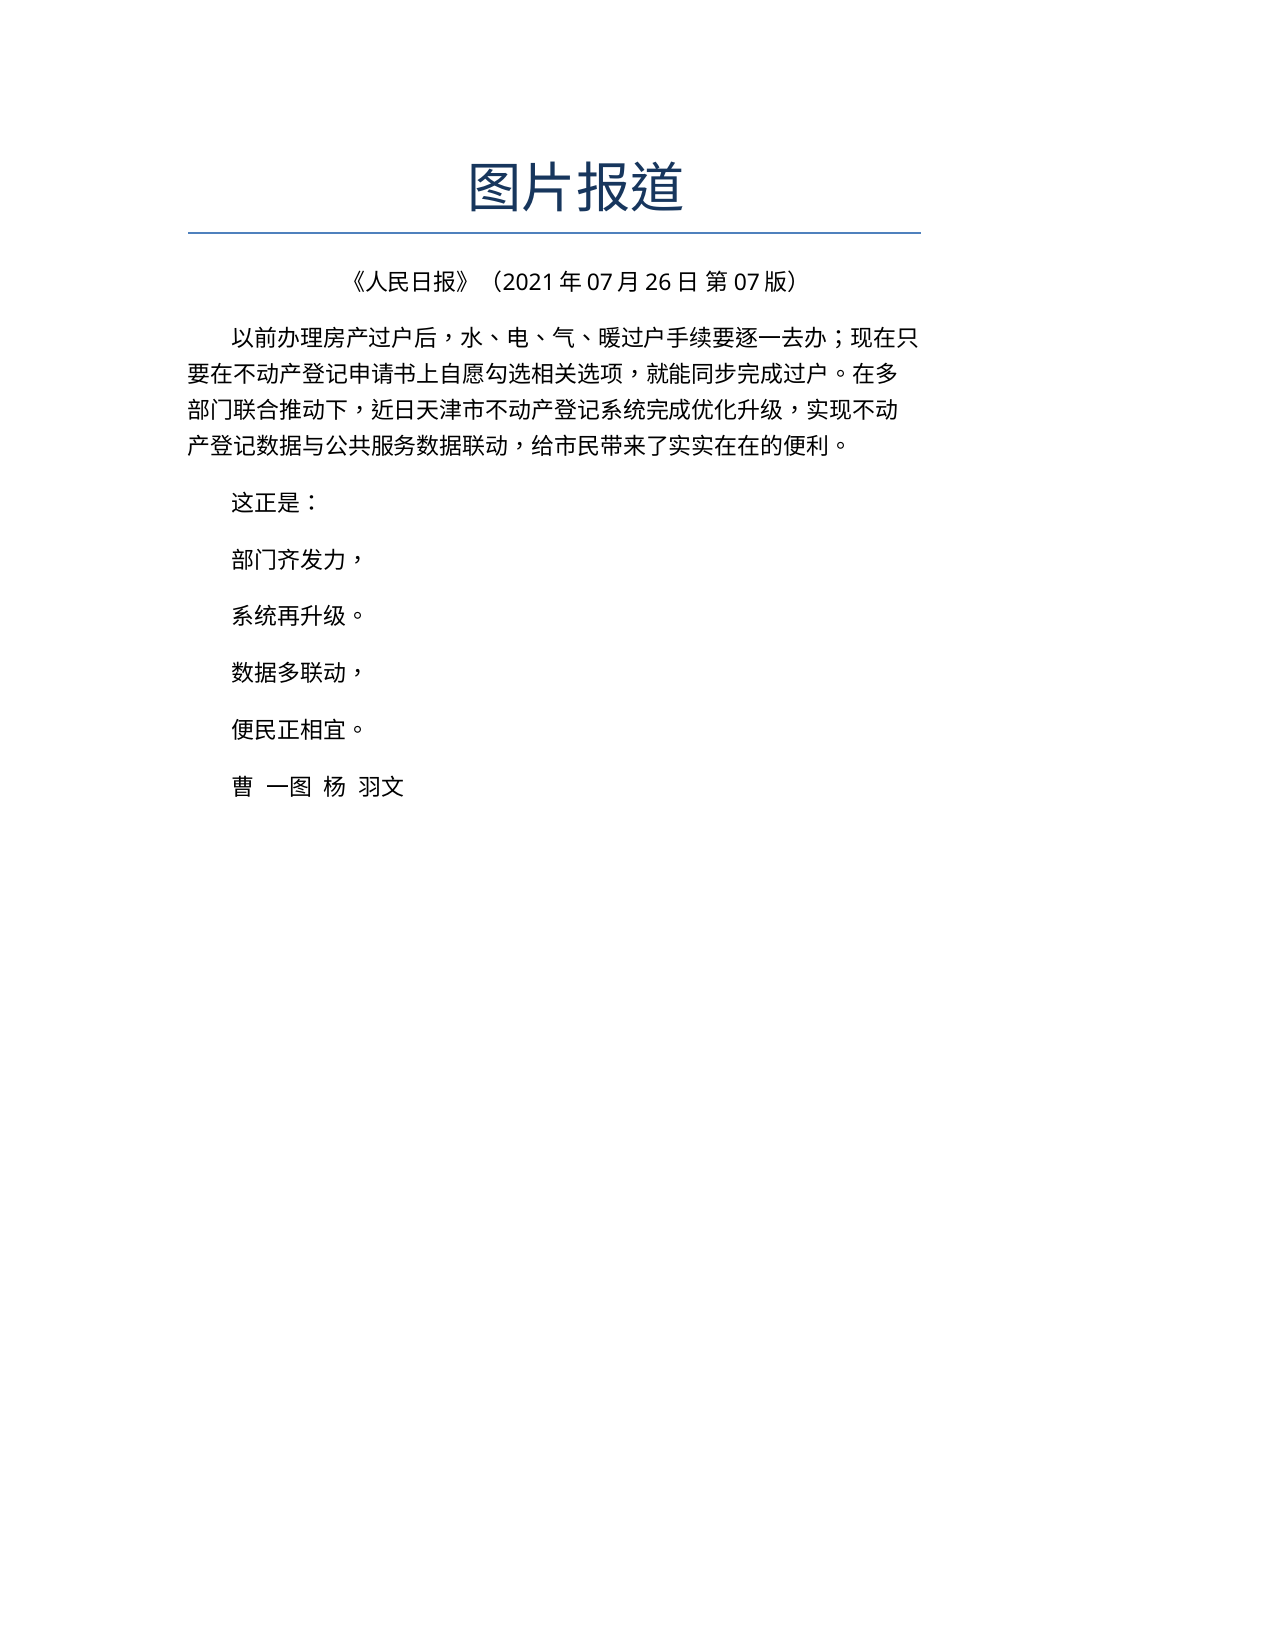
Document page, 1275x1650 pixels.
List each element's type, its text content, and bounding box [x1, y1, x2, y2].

text 便民正相宜。 [187, 714, 921, 745]
text 系统再升级。 [187, 600, 921, 632]
text 这正是： [187, 487, 921, 518]
text 《人民日报》（2021年07月26日 第 07版） [187, 265, 921, 297]
text 曹 一图 杨 羽文 [187, 771, 921, 802]
text 数据多联动， [187, 657, 921, 688]
text 以前办理房产过户后，水、电、气、暖过户手续要逐一去办；现在只要在不动产登记申请书上自愿勾选相关选项，就能同步完成过户。在多部门联合推动下，近日天津市不动产登记系统完成优化升级，实现不动产登记数据与公共服务数据联动，给市民带来了实实在在的便利。 [187, 322, 921, 461]
text 部门齐发力， [187, 543, 921, 575]
title 图片报道 [187, 150, 921, 234]
